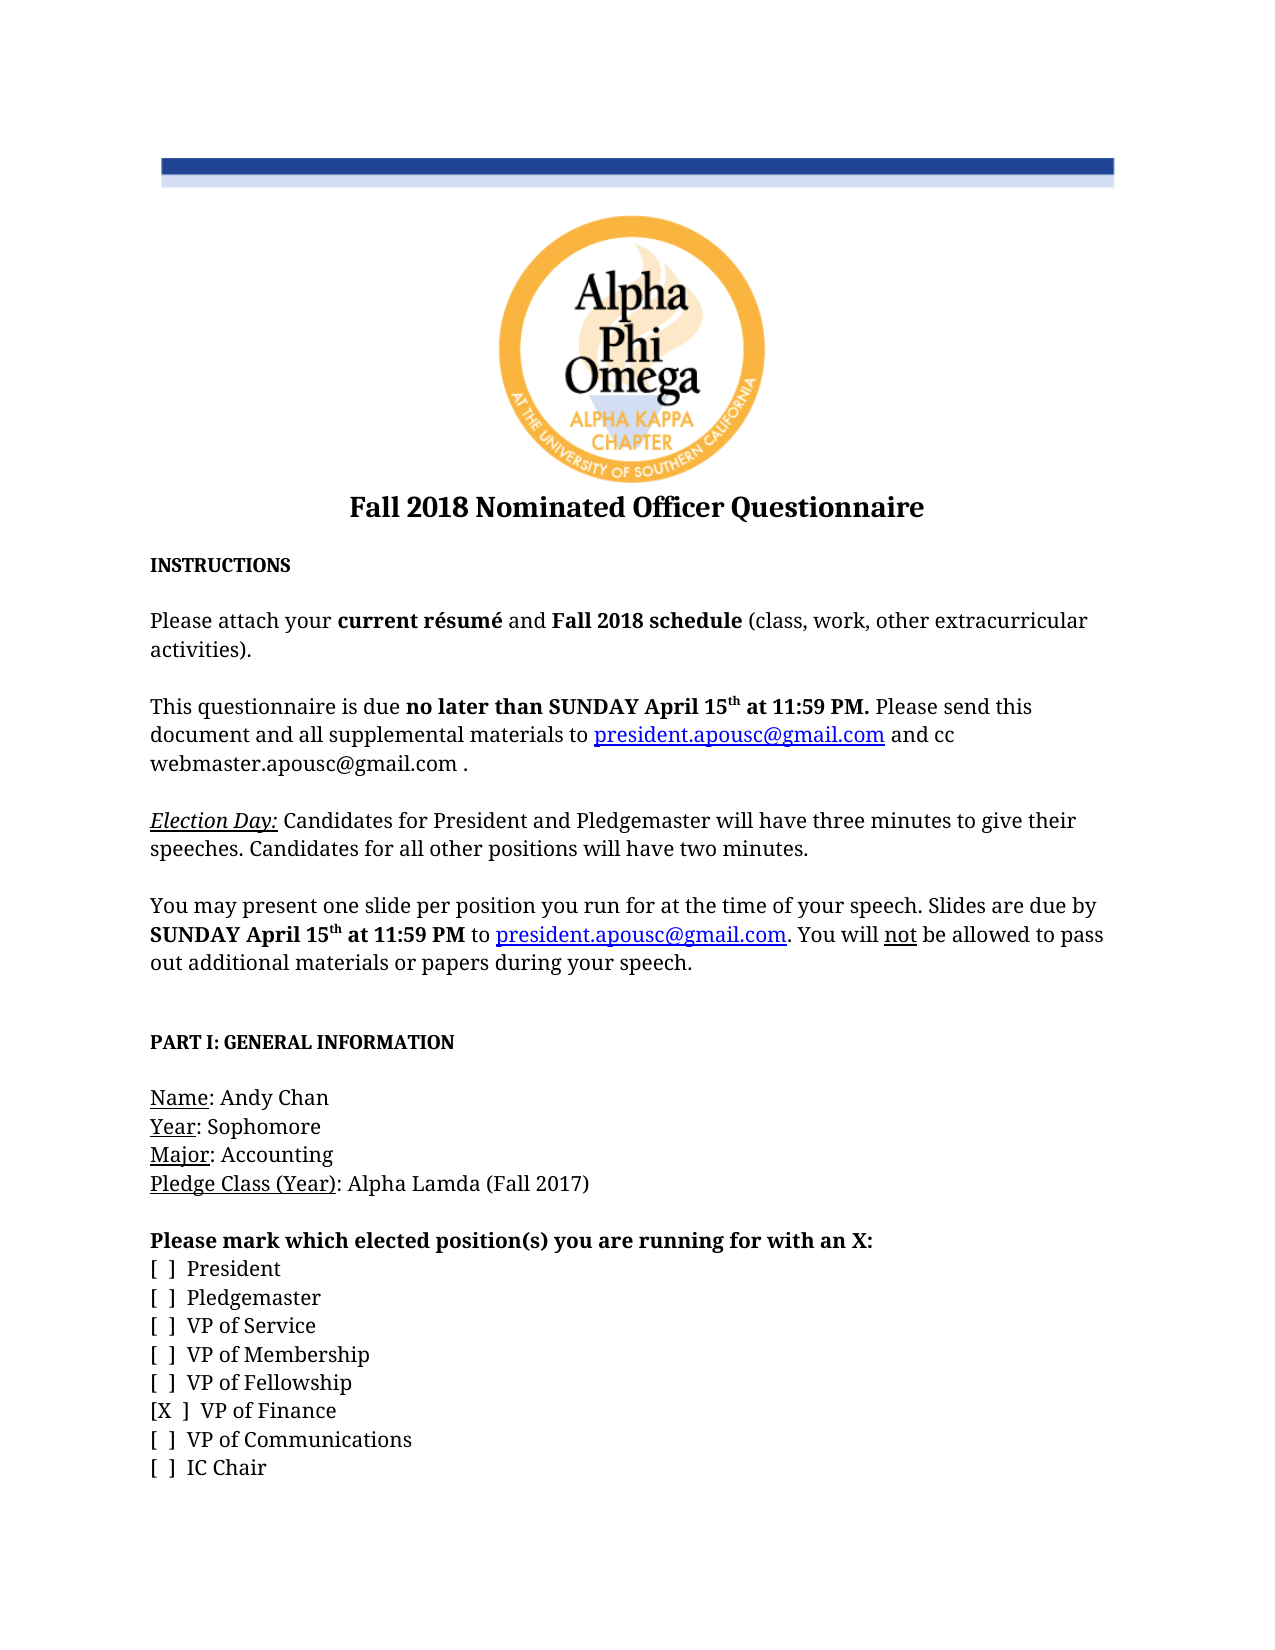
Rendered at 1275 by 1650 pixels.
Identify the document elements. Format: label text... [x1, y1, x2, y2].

text PART I: GENERAL INFORMATION [150, 1031, 1125, 1055]
text [ ] VP of Communications [150, 1425, 1125, 1453]
text Pledge Class (Year): Alpha Lamda (Fall 2017) [150, 1169, 1125, 1197]
text This questionnaire is due no later than SUNDAY April 15th at 11:59 PM. Please send this document and all supplemental materials to president.apousc@gmail.com and cc webmaster.apousc@gmail.com . [150, 692, 1125, 777]
text [ ] President [150, 1254, 1125, 1283]
text [ ] VP of Fellowship [150, 1368, 1125, 1397]
text Please mark which elected position(s) you are running for with an X: [150, 1226, 1125, 1254]
text Name: Andy Chan [150, 1083, 1125, 1112]
text INSTRUCTIONS [150, 554, 1125, 578]
text [X ] VP of Finance [150, 1397, 1125, 1425]
text [ ] Pledgemaster [150, 1283, 1125, 1311]
text Please attach your current résumé and Fall 2018 schedule (class, work, other extracurricular activities). [150, 606, 1125, 663]
picture [150, 150, 1125, 491]
text Major: Accounting [150, 1140, 1125, 1169]
text [ ] VP of Membership [150, 1340, 1125, 1368]
text You may present one slide per position you run for at the time of your speech. Slides are due by SUNDAY April 15th at 11:59 PM to president.apousc@gmail.com. You will not be allowed to pass out additional materials or papers during your speech. [150, 892, 1125, 977]
text [ ] VP of Service [150, 1311, 1125, 1340]
text Fall 2018 Nominated Officer Questionnaire [150, 491, 1125, 525]
text [ ] IC Chair [150, 1453, 1125, 1482]
text Election Day: Candidates for President and Pledgemaster will have three minutes to give their speeches. Candidates for all other positions will have two minutes. [150, 806, 1125, 863]
text Year: Sophomore [150, 1112, 1125, 1140]
